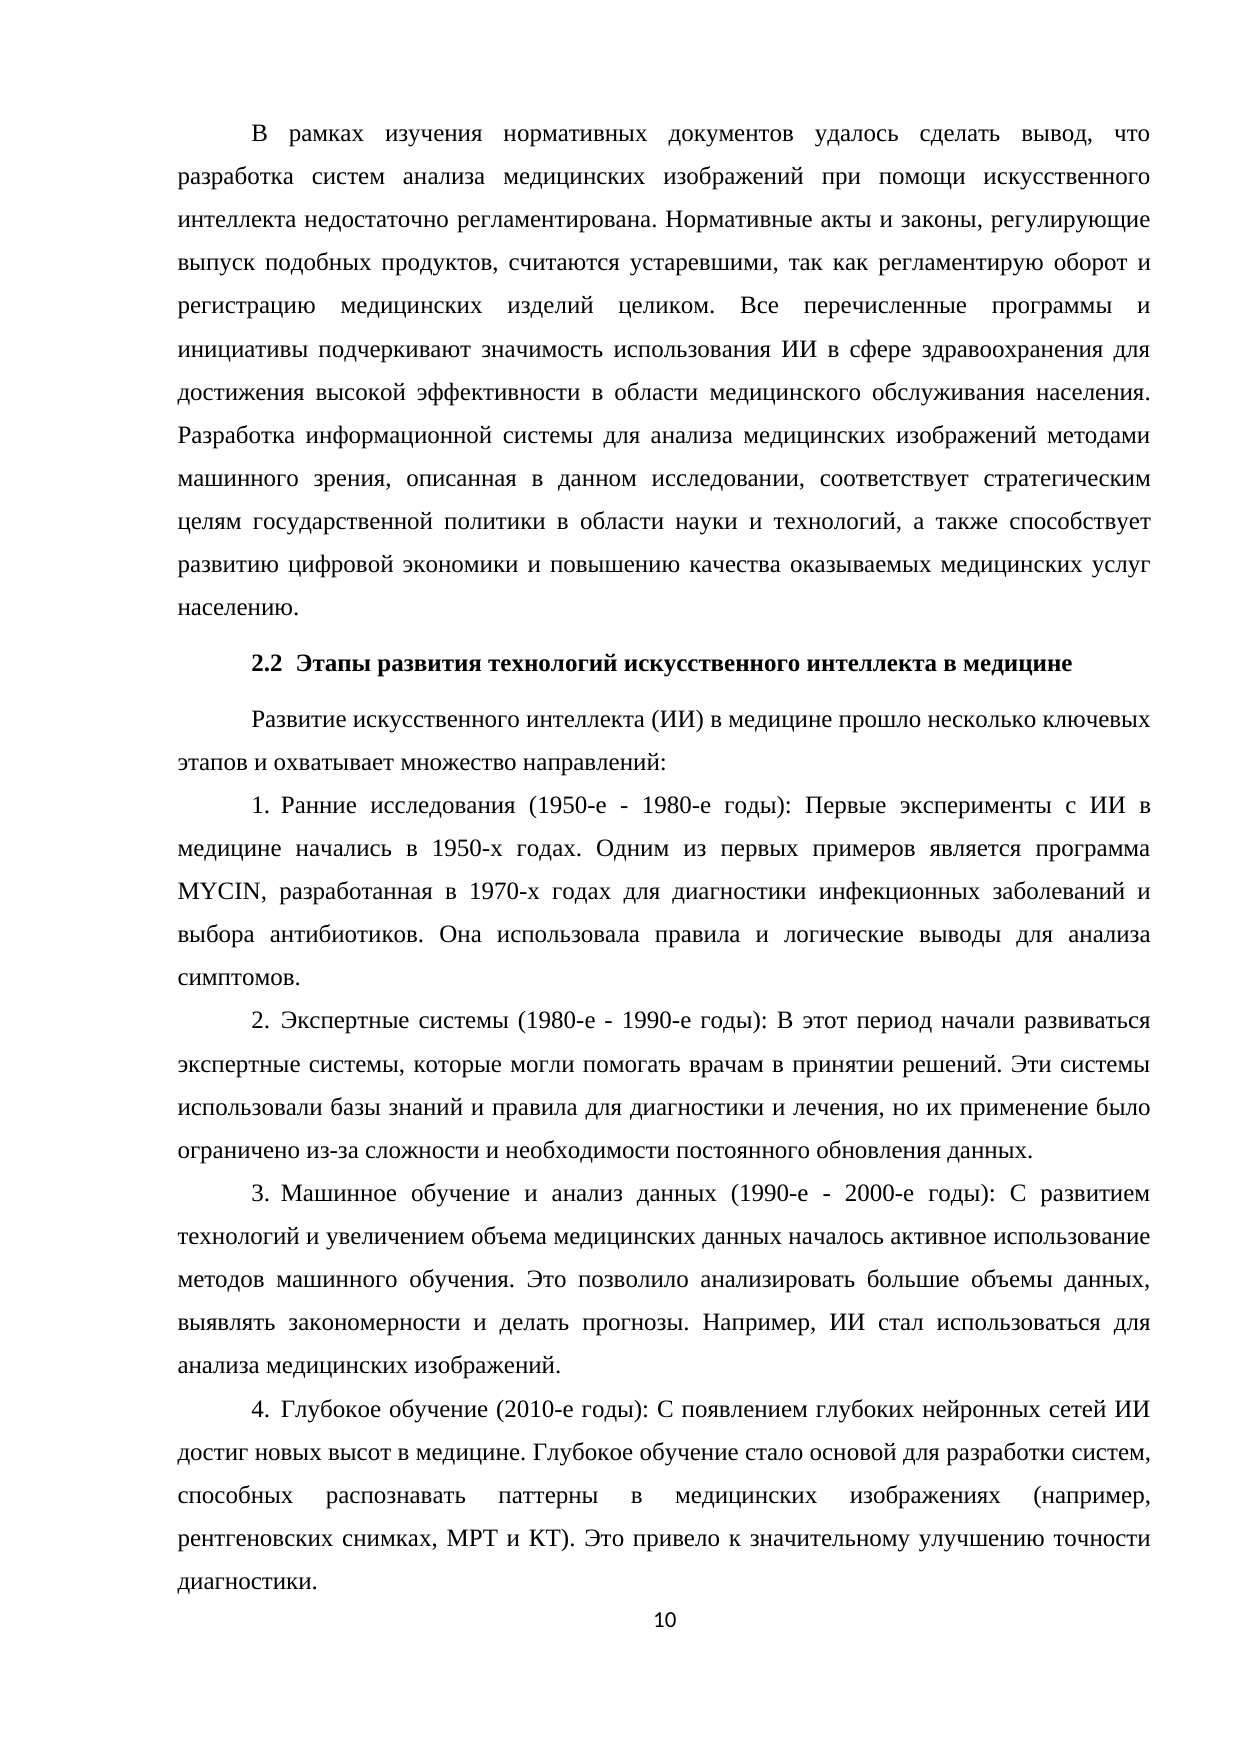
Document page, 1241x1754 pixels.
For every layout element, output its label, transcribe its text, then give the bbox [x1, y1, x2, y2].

text В рамках изучения нормативных документов удалось сделать вывод, что разработка систем анализа медицинских изображений при помощи искусственного интеллекта недостаточно регламентирована. Нормативные акты и законы, регулирующие выпуск подобных продуктов, считаются устаревшими, так как регламентирую оборот и регистрацию медицинских изделий целиком. Все перечисленные программы и инициативы подчеркивают значимость использования ИИ в сфере здравоохранения для достижения высокой эффективности в области медицинского обслуживания населения. Разработка информационной системы для анализа медицинских изображений методами машинного зрения, описанная в данном исследовании, соответствует стратегическим целям государственной политики в области науки и технологий, а также способствует развитию цифровой экономики и повышению качества оказываемых медицинских услуг населению. [177, 118, 1152, 621]
list Экспертные системы (1980-е - 1990-е годы): В этот период начали развиваться экспертные системы, которые могли помогать врачам в принятии решений. Эти системы использовали базы знаний и правила для диагностики и лечения, но их применение было ограничено из-за сложности и необходимости постоянного обновления данных. [177, 1006, 1152, 1164]
list Глубокое обучение (2010-е годы): С появлением глубоких нейронных сетей ИИ достиг новых высот в медицине. Глубокое обучение стало основой для разработки систем, способных распознавать паттерны в медицинских изображениях (например, рентгеновских снимках, МРТ и КТ). Это привело к значительному улучшению точности диагностики. [177, 1394, 1152, 1595]
list Ранние исследования (1950-е - 1980-е годы): Первые эксперименты с ИИ в медицине начались в 1950-х годах. Одним из первых примеров является программа MYCIN, разработанная в 1970-х годах для диагностики инфекционных заболеваний и выбора антибиотиков. Она использовала правила и логические выводы для анализа симптомов. [177, 790, 1152, 991]
text Развитие искусственного интеллекта (ИИ) в медицине прошло несколько ключевых этапов и охватывает множество направлений: [177, 704, 1152, 776]
text Этапы развития технологий искусственного интеллекта в медицине [177, 648, 1152, 677]
list Машинное обучение и анализ данных (1990-е - 2000-е годы): С развитием технологий и увеличением объема медицинских данных началось активное использование методов машинного обучения. Это позволило анализировать большие объемы данных, выявлять закономерности и делать прогнозы. Например, ИИ стал использоваться для анализа медицинских изображений. [177, 1178, 1152, 1379]
